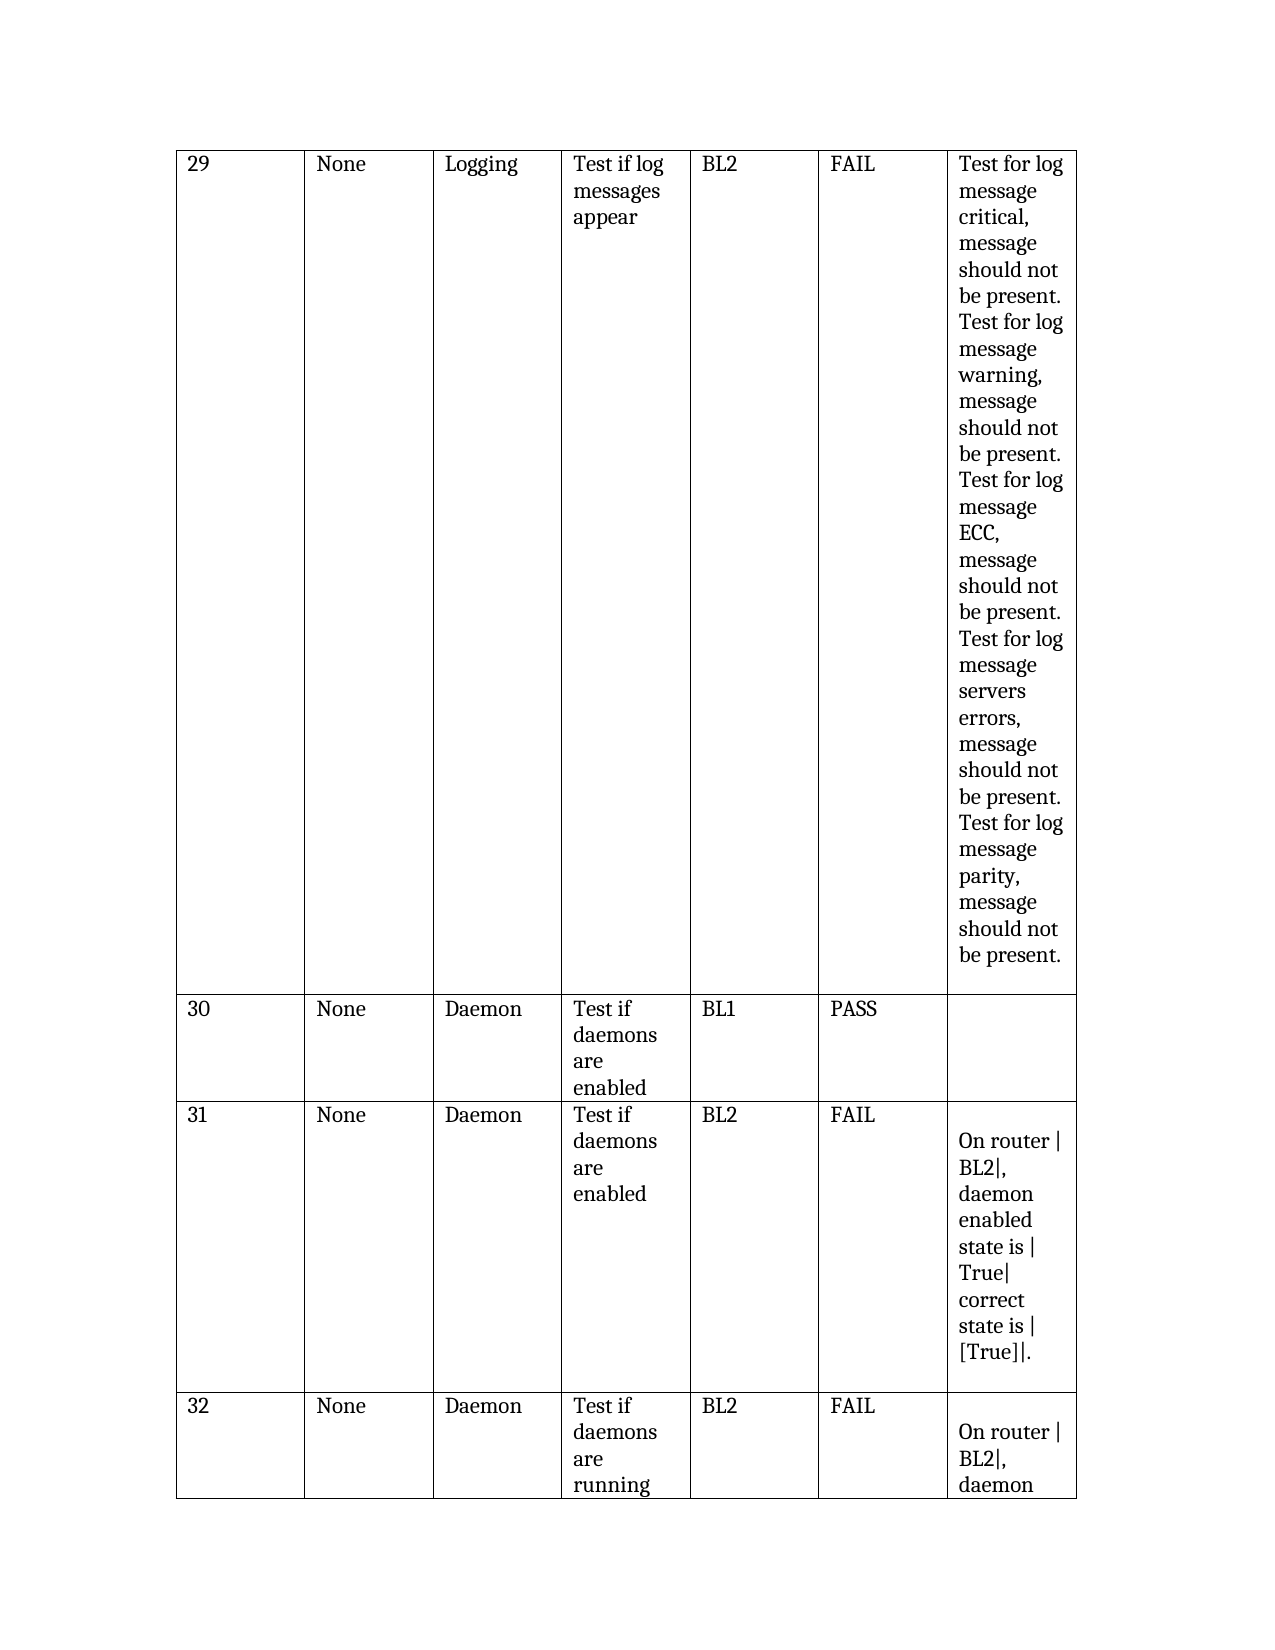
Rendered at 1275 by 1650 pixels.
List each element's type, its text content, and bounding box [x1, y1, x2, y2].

table_cell BL1 [691, 995, 818, 1101]
table_cell FAIL [819, 151, 947, 994]
table_cell 31 [177, 1102, 304, 1392]
table_cell 29 [177, 151, 304, 994]
table_cell None [305, 151, 433, 994]
table_cell On router |BL2|, daemon enabled state is |True| correct state is |[True]|. [948, 1102, 1076, 1392]
table_cell FAIL [819, 1393, 947, 1498]
table_cell Daemon [434, 995, 561, 1101]
table_cell None [305, 1102, 433, 1392]
table_cell None [305, 1393, 433, 1498]
table_cell Daemon [434, 1102, 561, 1392]
table_cell Test for log message critical, message should not be present. Test for log message warning, message should not be present. Test for log message ECC, message should not be present. Test for log message servers errors, message should not be present. Test for log message parity, message should not be present. [948, 151, 1076, 994]
table_cell 30 [177, 995, 304, 1101]
table_cell Test if daemons are enabled [562, 995, 690, 1101]
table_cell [562, 151, 690, 994]
table_cell Daemon [434, 1393, 561, 1498]
table_cell None [305, 995, 433, 1101]
table_cell BL2 [691, 151, 818, 994]
table_cell FAIL [819, 1102, 947, 1392]
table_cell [562, 1393, 690, 1498]
table_cell PASS [819, 995, 947, 1101]
table_cell 32 [177, 1393, 304, 1498]
table_cell [948, 995, 1076, 1101]
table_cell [948, 1393, 1076, 1498]
table_cell BL2 [691, 1102, 818, 1392]
table_cell BL2 [691, 1393, 818, 1498]
table_cell Test if daemons are enabled [562, 1102, 690, 1392]
table_cell Logging [434, 151, 561, 994]
